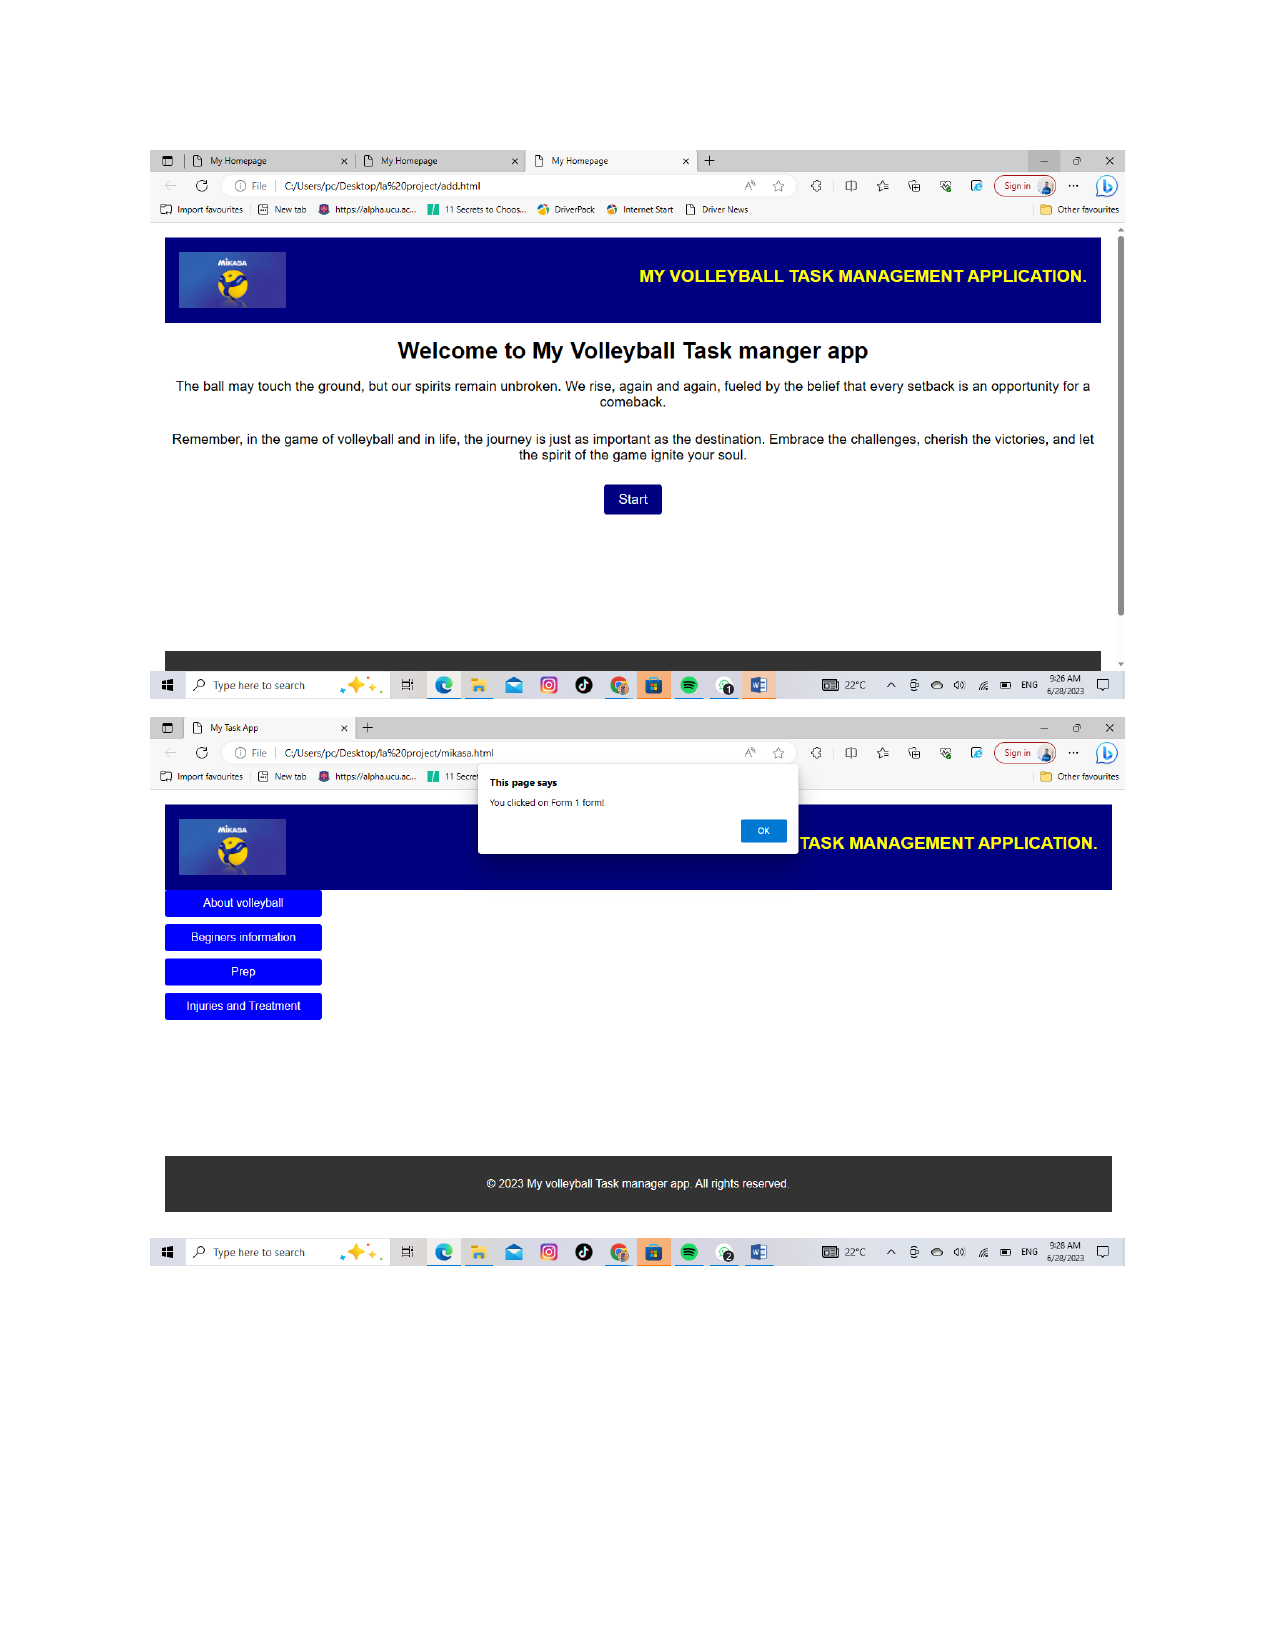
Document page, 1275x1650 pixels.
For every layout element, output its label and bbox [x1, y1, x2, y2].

picture [150, 717, 1125, 1266]
picture [150, 150, 1125, 699]
